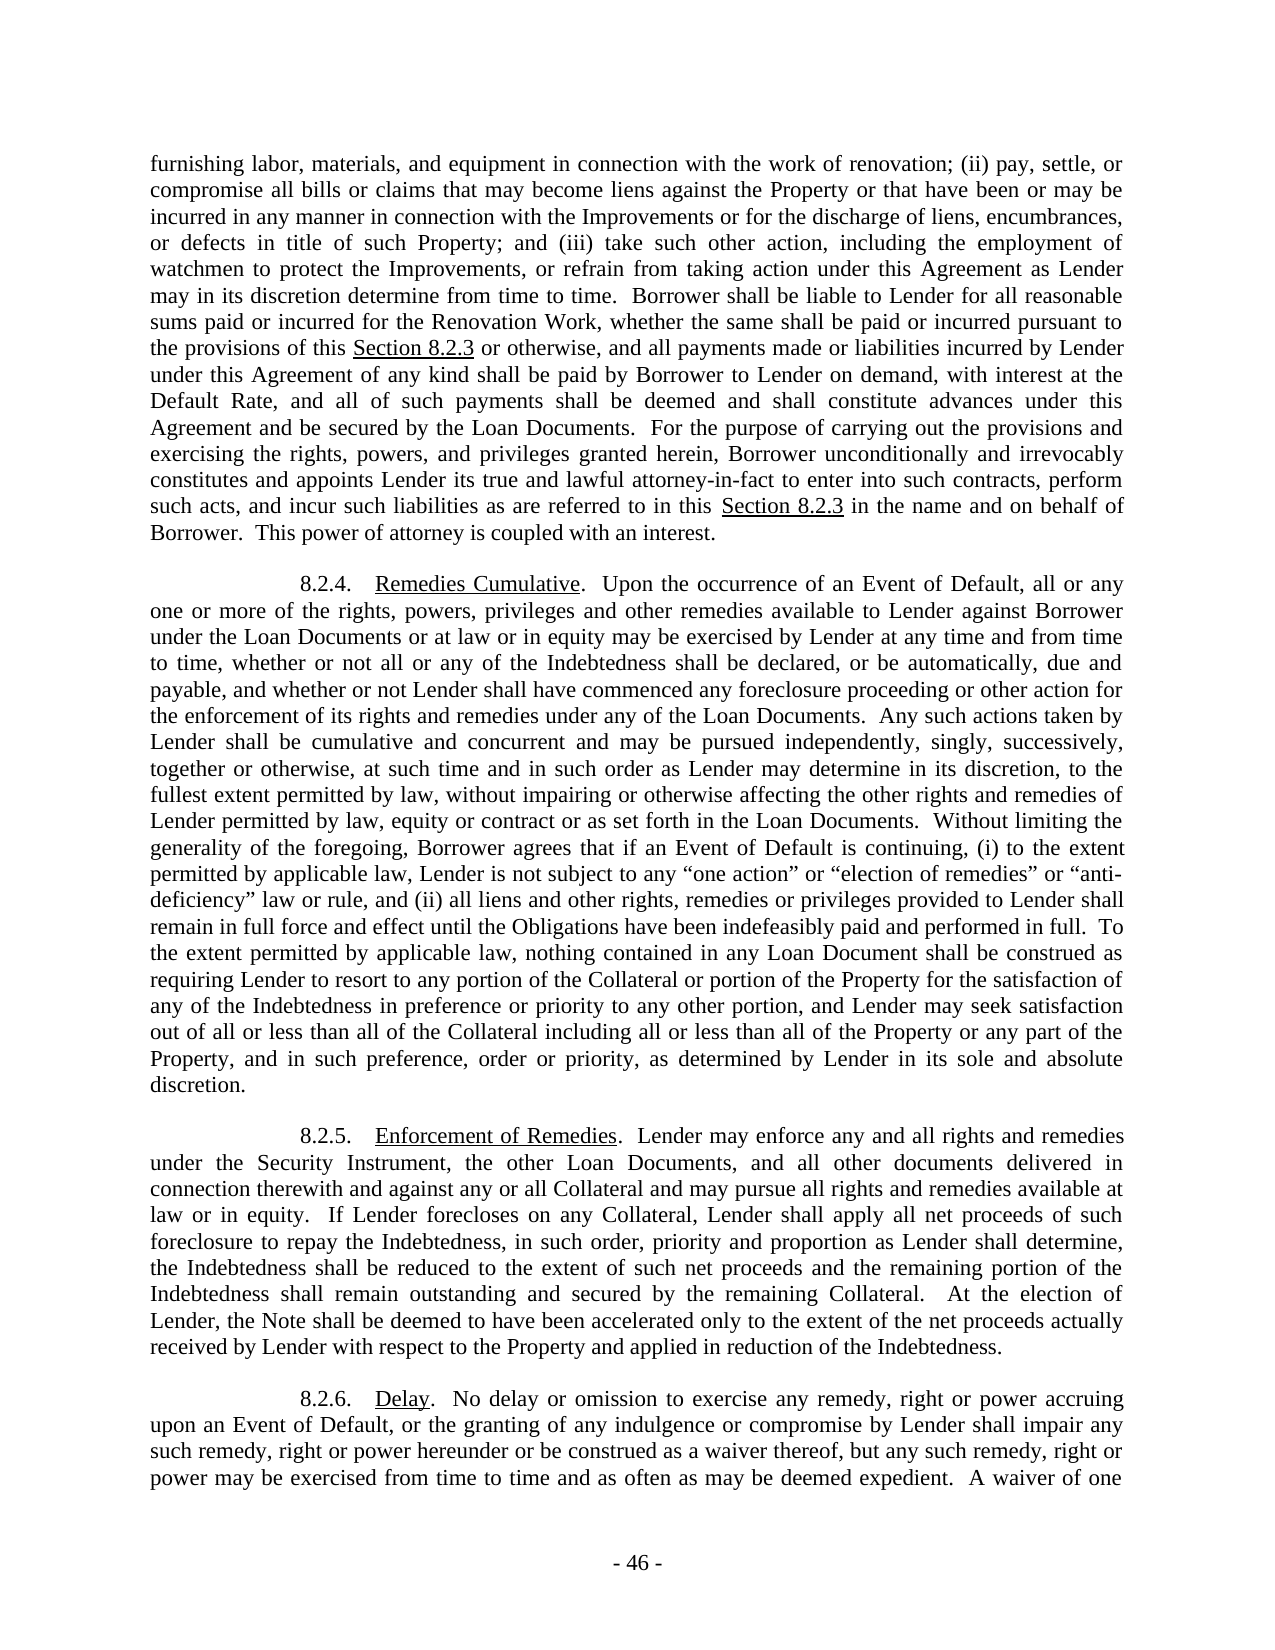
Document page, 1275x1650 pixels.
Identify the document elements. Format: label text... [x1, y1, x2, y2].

subtitle Remedies Cumulative. Upon the occurrence of an Event of Default, all or any one or more of the rights, powers, privileges and other remedies available to Lender against Borrower under the Loan Documents or at law or in equity may be exercised by Lender at any time and from time to time, whether or not all or any of the Indebtedness shall be declared, or be automatically, due and payable, and whether or not Lender shall have commenced any foreclosure proceeding or other action for the enforcement of its rights and remedies under any of the Loan Documents. Any such actions taken by Lender shall be cumulative and concurrent and may be pursued independently, singly, successively, together or otherwise, at such time and in such order as Lender may determine in its discretion, to the fullest extent permitted by law, without impairing or otherwise affecting the other rights and remedies of Lender permitted by law, equity or contract or as set forth in the Loan Documents. Without limiting the generality of the foregoing, Borrower agrees that if an Event of Default is continuing, (i) to the extent permitted by applicable law, Lender is not subject to any “one action” or “election of remedies” or “anti-deficiency” law or rule, and (ii) all liens and other rights, remedies or privileges provided to Lender shall remain in full force and effect until the Obligations have been indefeasibly paid and performed in full. To the extent permitted by applicable law, nothing contained in any Loan Document shall be construed as requiring Lender to resort to any portion of the Collateral or portion of the Property for the satisfaction of any of the Indebtedness in preference or priority to any other portion, and Lender may seek satisfaction out of all or less than all of the Collateral including all or less than all of the Property or any part of the Property, and in such preference, order or priority, as determined by Lender in its sole and absolute discretion. [150, 570, 1125, 1097]
subtitle Enforcement of Remedies. Lender may enforce any and all rights and remedies under the Security Instrument, the other Loan Documents, and all other documents delivered in connection therewith and against any or all Collateral and may pursue all rights and remedies available at law or in equity. If Lender forecloses on any Collateral, Lender shall apply all net proceeds of such foreclosure to repay the Indebtedness, in such order, priority and proportion as Lender shall determine, the Indebtedness shall be reduced to the extent of such net proceeds and the remaining portion of the Indebtedness shall remain outstanding and secured by the remaining Collateral. At the election of Lender, the Note shall be deemed to have been accelerated only to the extent of the net proceeds actually received by Lender with respect to the Property and applied in reduction of the Indebtedness. [150, 1122, 1125, 1359]
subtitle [150, 150, 1125, 545]
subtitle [150, 1384, 1125, 1490]
